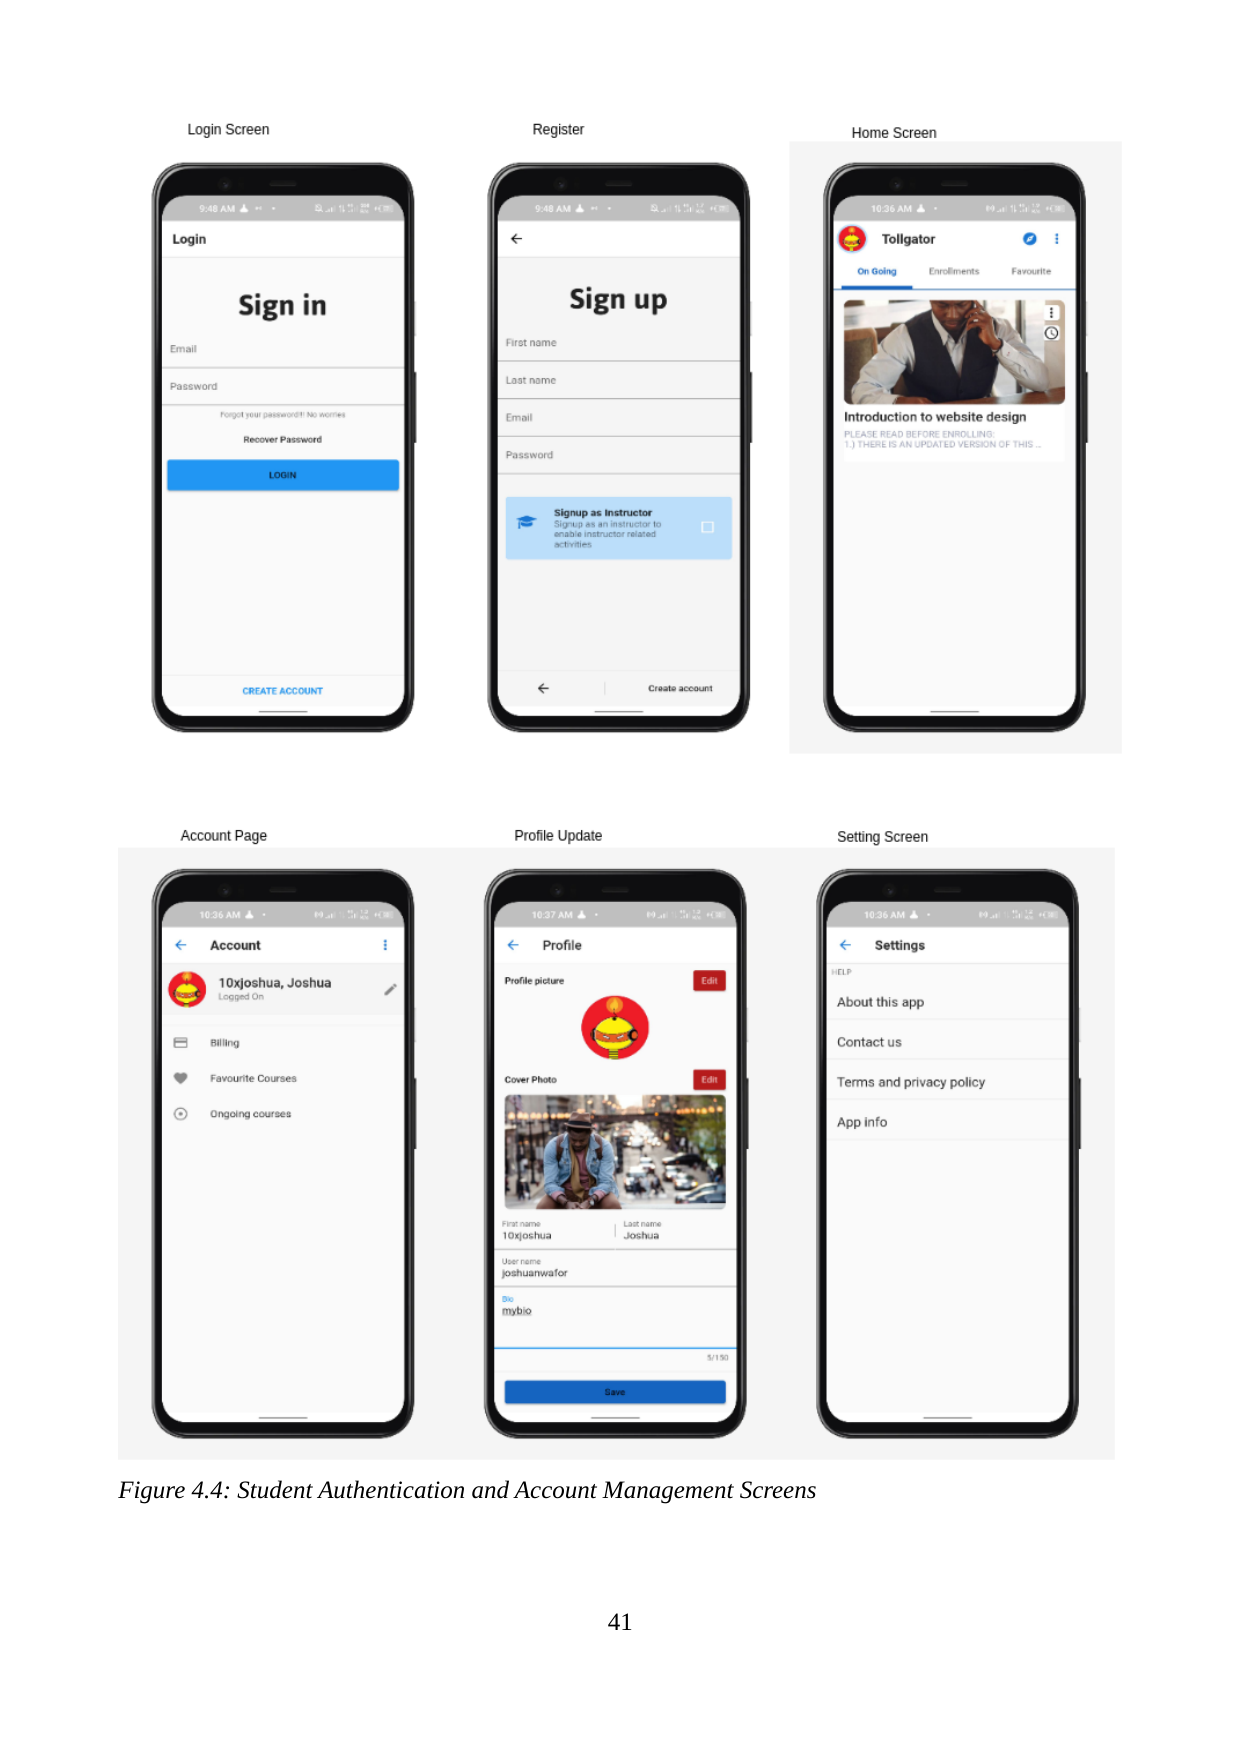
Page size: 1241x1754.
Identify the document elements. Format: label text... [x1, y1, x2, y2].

text Figure 4.4: Student Authentication and Account Management Screens [118, 1461, 1122, 1504]
picture [118, 118, 1123, 1461]
